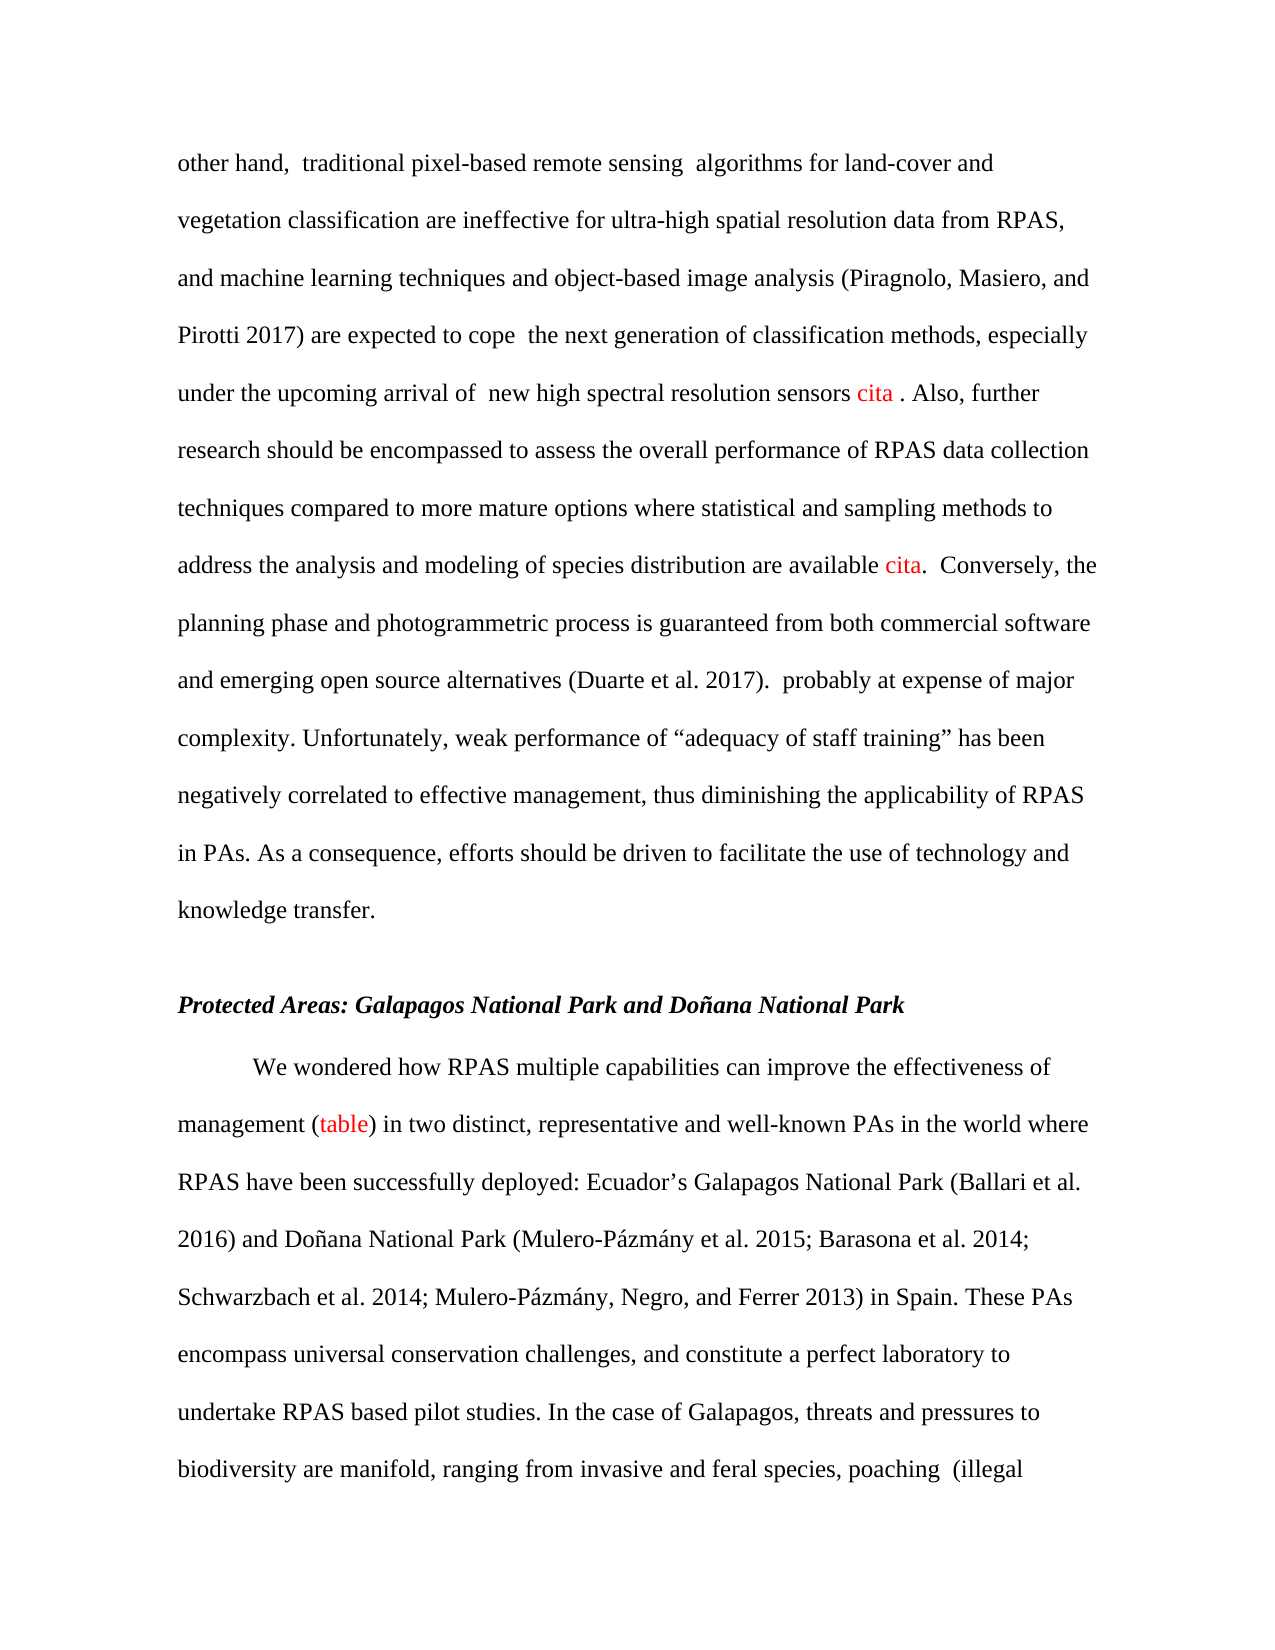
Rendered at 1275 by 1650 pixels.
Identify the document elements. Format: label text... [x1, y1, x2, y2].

subtitle Protected Areas: Galapagos National Park and Doñana National Park [177, 990, 1039, 1019]
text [177, 148, 1098, 924]
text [177, 1052, 1098, 1483]
